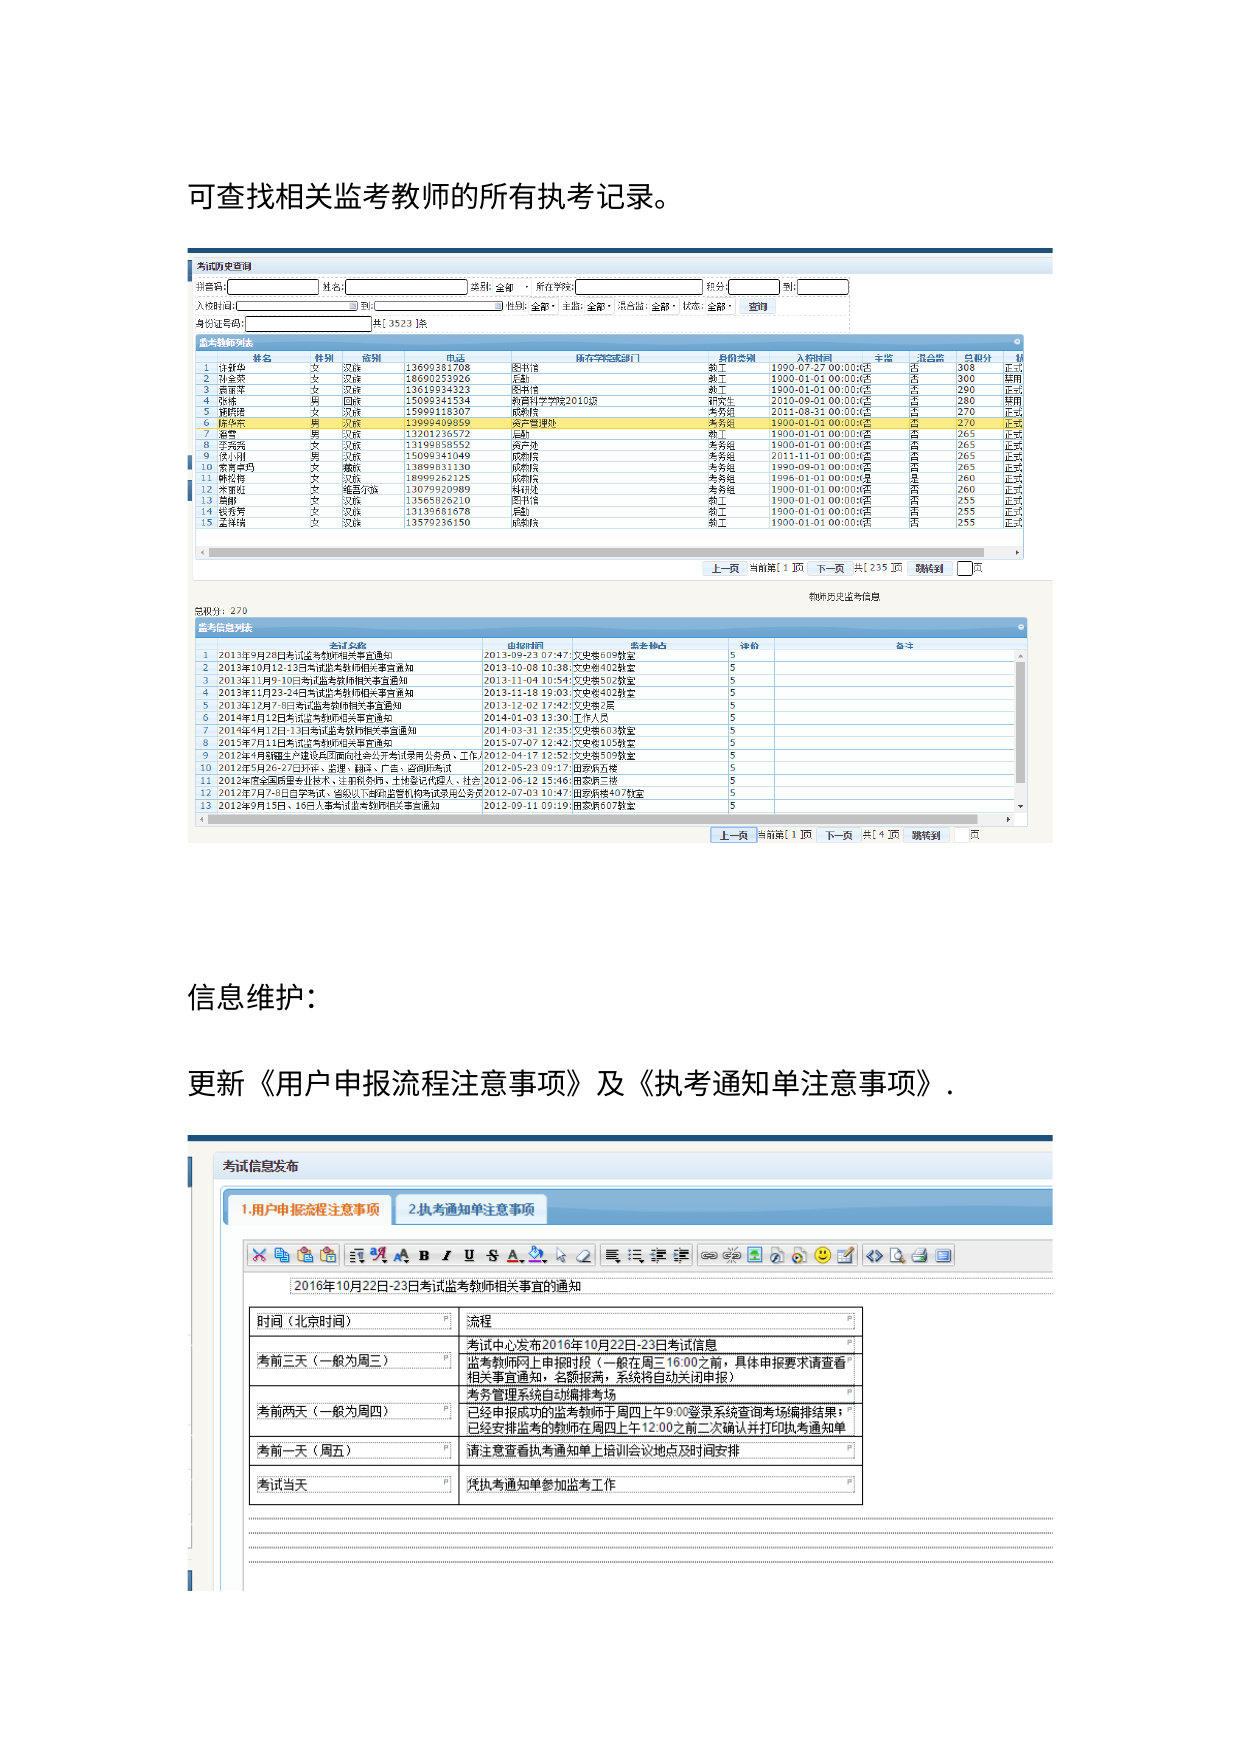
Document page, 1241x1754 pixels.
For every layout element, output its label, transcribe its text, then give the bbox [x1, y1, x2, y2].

picture [187, 248, 1053, 843]
picture [187, 1135, 1053, 1591]
text 可查找相关监考教师的所有执考记录。 [187, 162, 1053, 227]
text 更新《用户申报流程注意事项》及《执考通知单注意事项》. [187, 1049, 1053, 1114]
text 信息维护： [187, 963, 1053, 1028]
